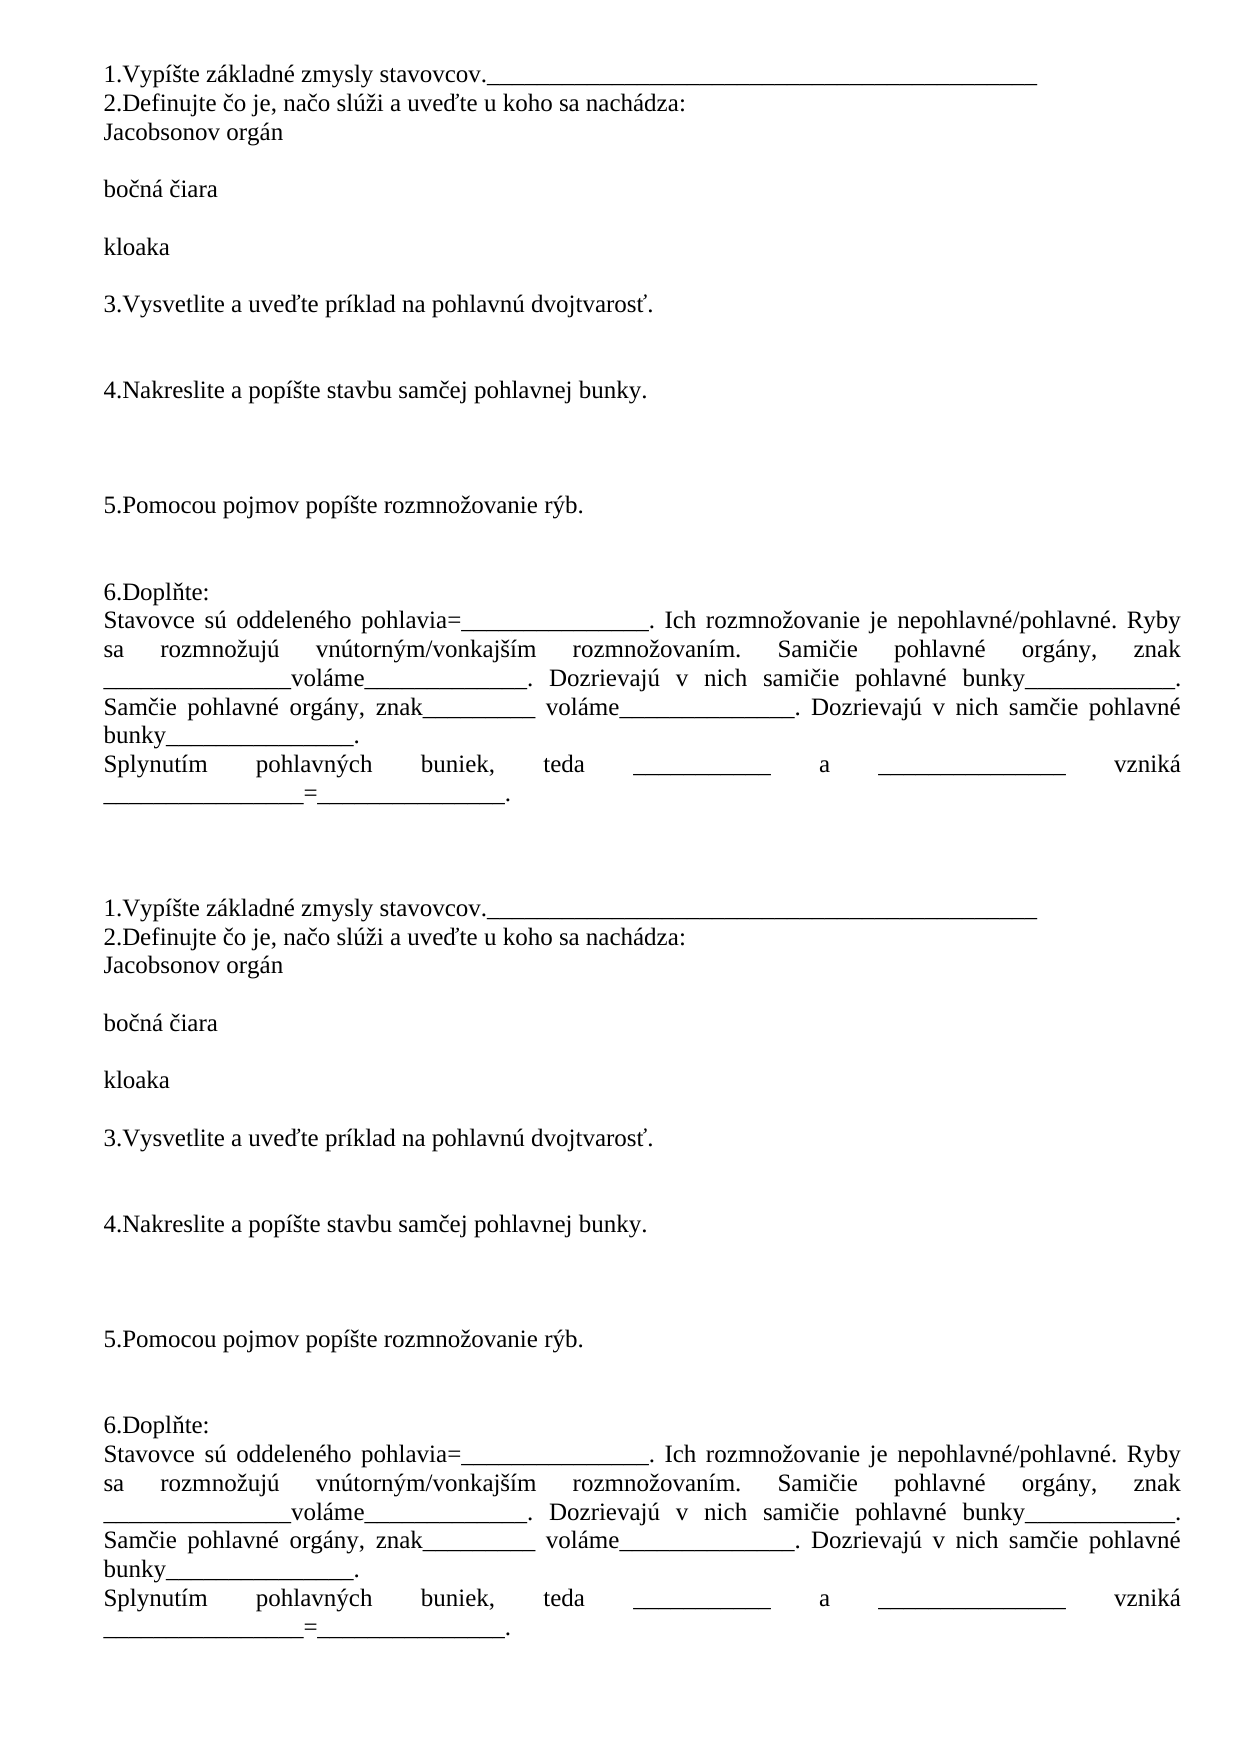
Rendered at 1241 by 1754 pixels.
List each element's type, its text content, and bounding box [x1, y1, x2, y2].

text 1.Vypíšte základné zmysly stavovcov.____________________________________________ [103, 59, 1181, 88]
text bočná čiara [103, 174, 1181, 203]
text Jacobsonov orgán [103, 117, 1181, 145]
text 6.Doplňte: [103, 1410, 1181, 1439]
text 2.Definujte čo je, načo slúži a uveďte u koho sa nachádza: [103, 922, 1181, 950]
text Splynutím pohlavných buniek, teda ___________ a _______________ vzniká ________________=_______________. [103, 1583, 1181, 1640]
text Jacobsonov orgán [103, 950, 1181, 979]
text 5.Pomocou pojmov popíšte rozmnožovanie rýb. [103, 1324, 1181, 1353]
text Stavovce sú oddeleného pohlavia=_______________. Ich rozmnožovanie je nepohlavné/pohlavné. Ryby sa rozmnožujú vnútorným/vonkajším rozmnožovaním. Samičie pohlavné orgány, znak _______________voláme_____________. Dozrievajú v nich samičie pohlavné bunky____________. Samčie pohlavné orgány, znak_________ voláme______________. Dozrievajú v nich samčie pohlavné bunky_______________. [103, 605, 1181, 749]
text Splynutím pohlavných buniek, teda ___________ a _______________ vzniká ________________=_______________. [103, 749, 1181, 807]
text 1.Vypíšte základné zmysly stavovcov.____________________________________________ [103, 893, 1181, 922]
text 3.Vysvetlite a uveďte príklad na pohlavnú dvojtvarosť. [103, 1123, 1181, 1152]
text 2.Definujte čo je, načo slúži a uveďte u koho sa nachádza: [103, 88, 1181, 117]
text 6.Doplňte: [103, 577, 1181, 605]
text 4.Nakreslite a popíšte stavbu samčej pohlavnej bunky. [103, 375, 1181, 404]
text 4.Nakreslite a popíšte stavbu samčej pohlavnej bunky. [103, 1209, 1181, 1238]
text Stavovce sú oddeleného pohlavia=_______________. Ich rozmnožovanie je nepohlavné/pohlavné. Ryby sa rozmnožujú vnútorným/vonkajším rozmnožovaním. Samičie pohlavné orgány, znak _______________voláme_____________. Dozrievajú v nich samičie pohlavné bunky____________. Samčie pohlavné orgány, znak_________ voláme______________. Dozrievajú v nich samčie pohlavné bunky_______________. [103, 1439, 1181, 1583]
text kloaka [103, 232, 1181, 260]
text 3.Vysvetlite a uveďte príklad na pohlavnú dvojtvarosť. [103, 289, 1181, 318]
text 5.Pomocou pojmov popíšte rozmnožovanie rýb. [103, 490, 1181, 519]
text kloaka [103, 1065, 1181, 1094]
text bočná čiara [103, 1008, 1181, 1037]
